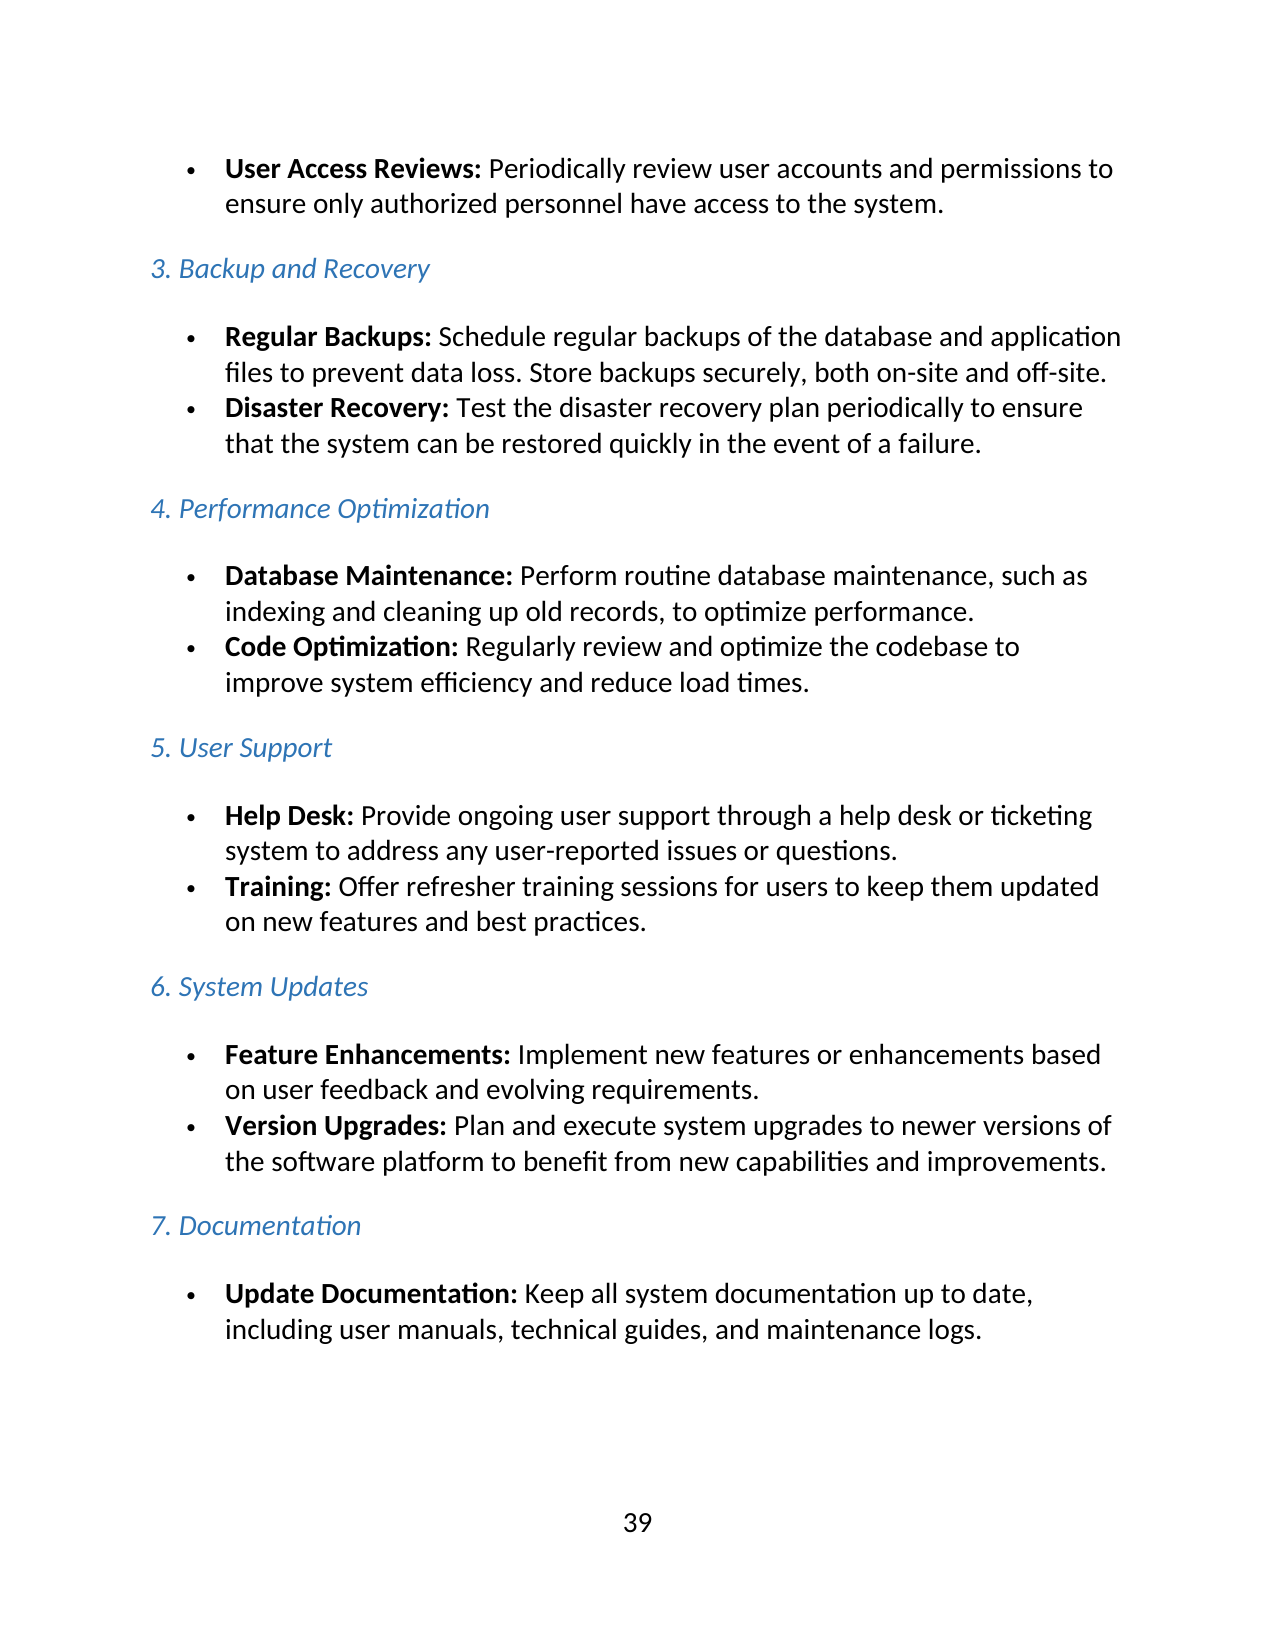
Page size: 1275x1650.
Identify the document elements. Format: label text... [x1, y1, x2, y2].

subtitle 3. Backup and Recovery [150, 250, 1125, 286]
subtitle 4. Performance Optimization [150, 490, 1125, 525]
list Code Optimization: Regularly review and optimize the codebase to improve system efficiency and reduce load times. [187, 628, 1125, 700]
list Training: Offer refresher training sessions for users to keep them updated on new features and best practices. [187, 868, 1125, 939]
list Help Desk: Provide ongoing user support through a help desk or ticketing system to address any user-reported issues or questions. [187, 797, 1125, 868]
list Regular Backups: Schedule regular backups of the database and application files to prevent data loss. Store backups securely, both on-site and off-site. [187, 318, 1125, 389]
subtitle 6. System Updates [150, 968, 1125, 1004]
list Disaster Recovery: Test the disaster recovery plan periodically to ensure that the system can be restored quickly in the event of a failure. [187, 389, 1125, 461]
list Database Maintenance: Perform routine database maintenance, such as indexing and cleaning up old records, to optimize performance. [187, 557, 1125, 628]
list Update Documentation: Keep all system documentation up to date, including user manuals, technical guides, and maintenance logs. [187, 1275, 1125, 1346]
list Version Upgrades: Plan and execute system upgrades to newer versions of the software platform to benefit from new capabilities and improvements. [187, 1107, 1125, 1178]
list User Access Reviews: Periodically review user accounts and permissions to ensure only authorized personnel have access to the system. [187, 150, 1125, 221]
subtitle 7. Documentation [150, 1207, 1125, 1243]
subtitle 5. User Support [150, 729, 1125, 764]
list Feature Enhancements: Implement new features or enhancements based on user feedback and evolving requirements. [187, 1036, 1125, 1107]
